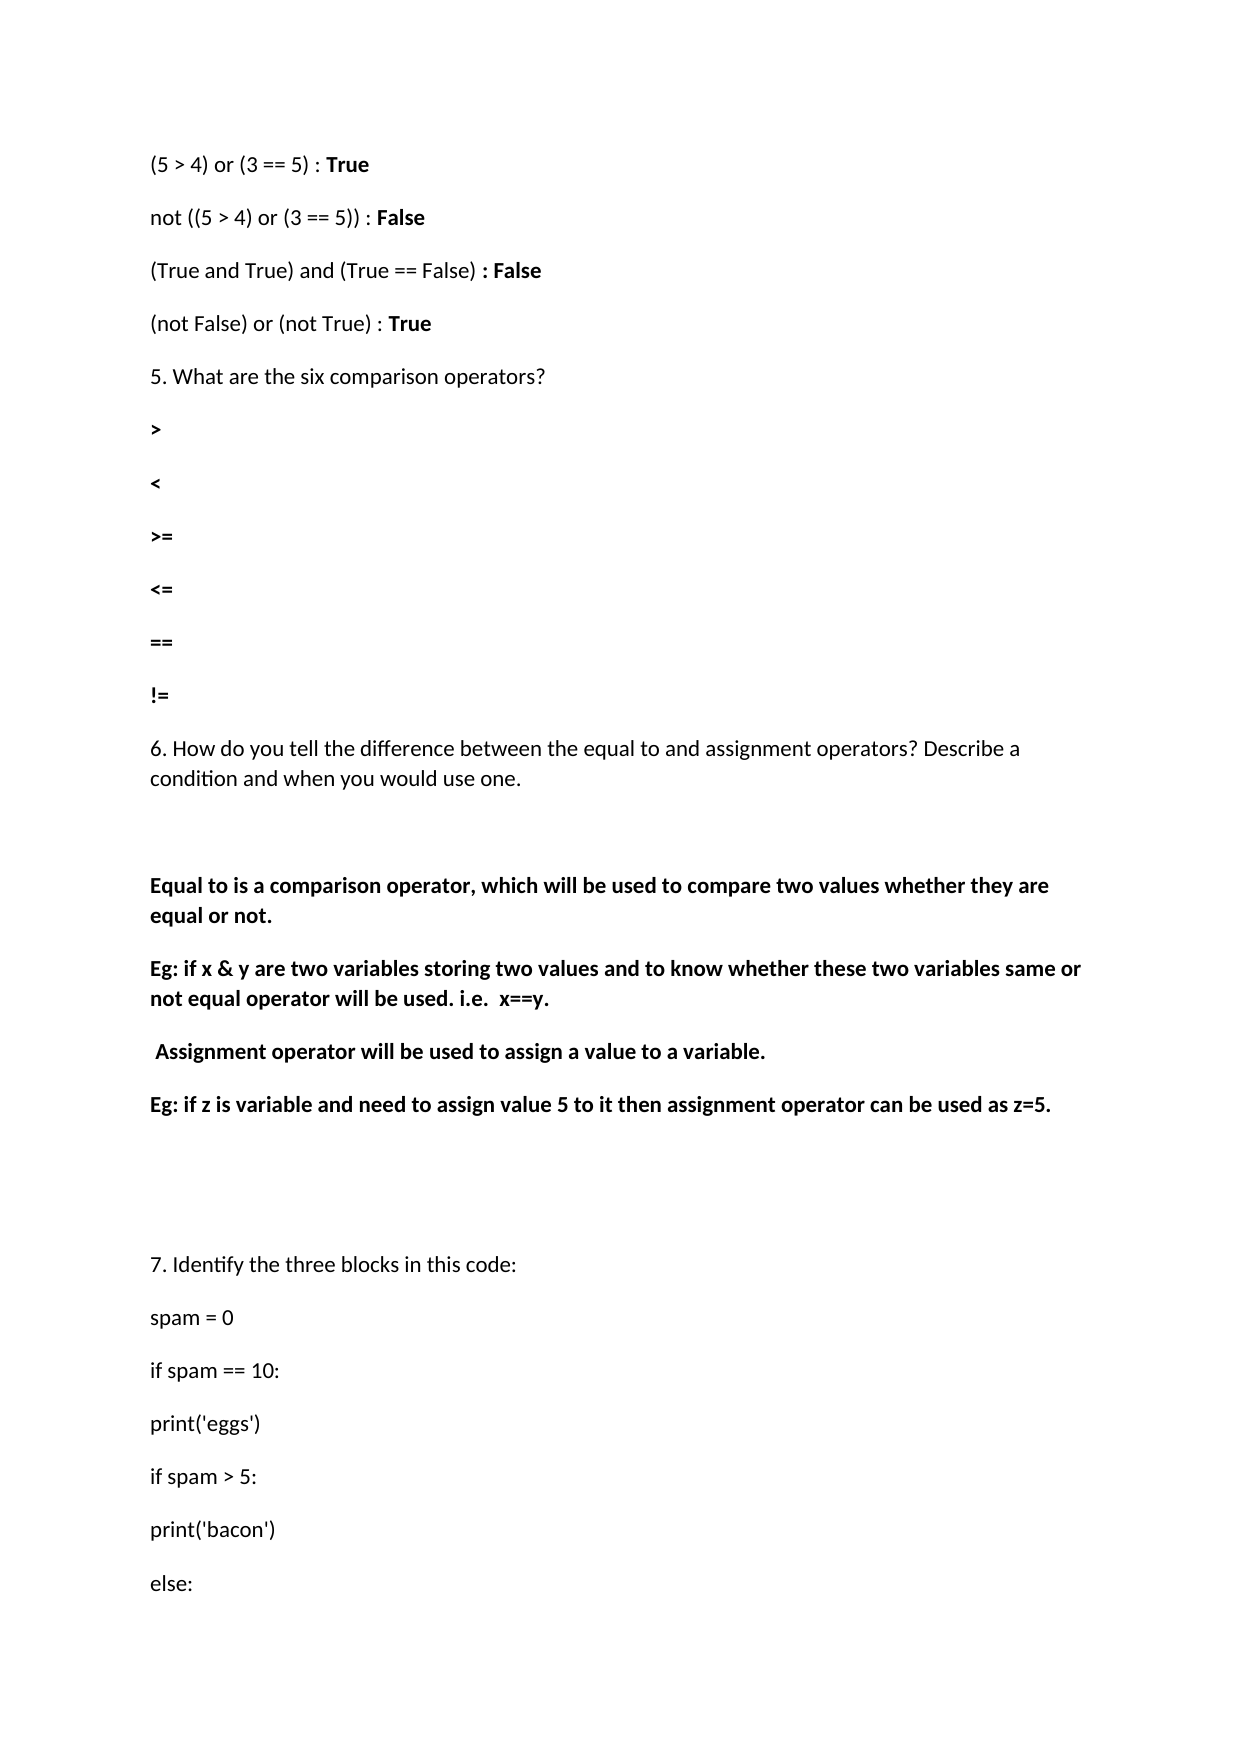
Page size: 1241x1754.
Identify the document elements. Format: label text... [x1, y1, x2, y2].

text 5. What are the six comparison operators? [150, 362, 1090, 391]
text 6. How do you tell the difference between the equal to and assignment operators? Describe a condition and when you would use one. [150, 734, 1090, 793]
text > [150, 416, 1090, 444]
text Eg: if x & y are two variables storing two values and to know whether these two variables same or not equal operator will be used. i.e. x==y. [150, 954, 1090, 1012]
text not ((5 > 4) or (3 == 5)) : False [150, 203, 1090, 231]
text Equal to is a comparison operator, which will be used to compare two values whether they are equal or not. [150, 871, 1090, 929]
text 7. Identify the three blocks in this code: [150, 1250, 1090, 1278]
text >= [150, 522, 1090, 550]
text (not False) or (not True) : True [150, 309, 1090, 337]
text Eg: if z is variable and need to assign value 5 to it then assignment operator can be used as z=5. [150, 1091, 1090, 1119]
text if spam == 10: [150, 1356, 1090, 1384]
text != [150, 681, 1090, 709]
text == [150, 628, 1090, 656]
text print('bacon') [150, 1516, 1090, 1544]
text print('eggs') [150, 1409, 1090, 1437]
text else: [150, 1569, 1090, 1597]
text Assignment operator will be used to assign a value to a variable. [150, 1037, 1090, 1066]
text if spam > 5: [150, 1462, 1090, 1491]
text < [150, 469, 1090, 497]
text (5 > 4) or (3 == 5) : True [150, 150, 1090, 178]
text <= [150, 575, 1090, 603]
text spam = 0 [150, 1303, 1090, 1331]
text (True and True) and (True == False) : False [150, 256, 1090, 284]
